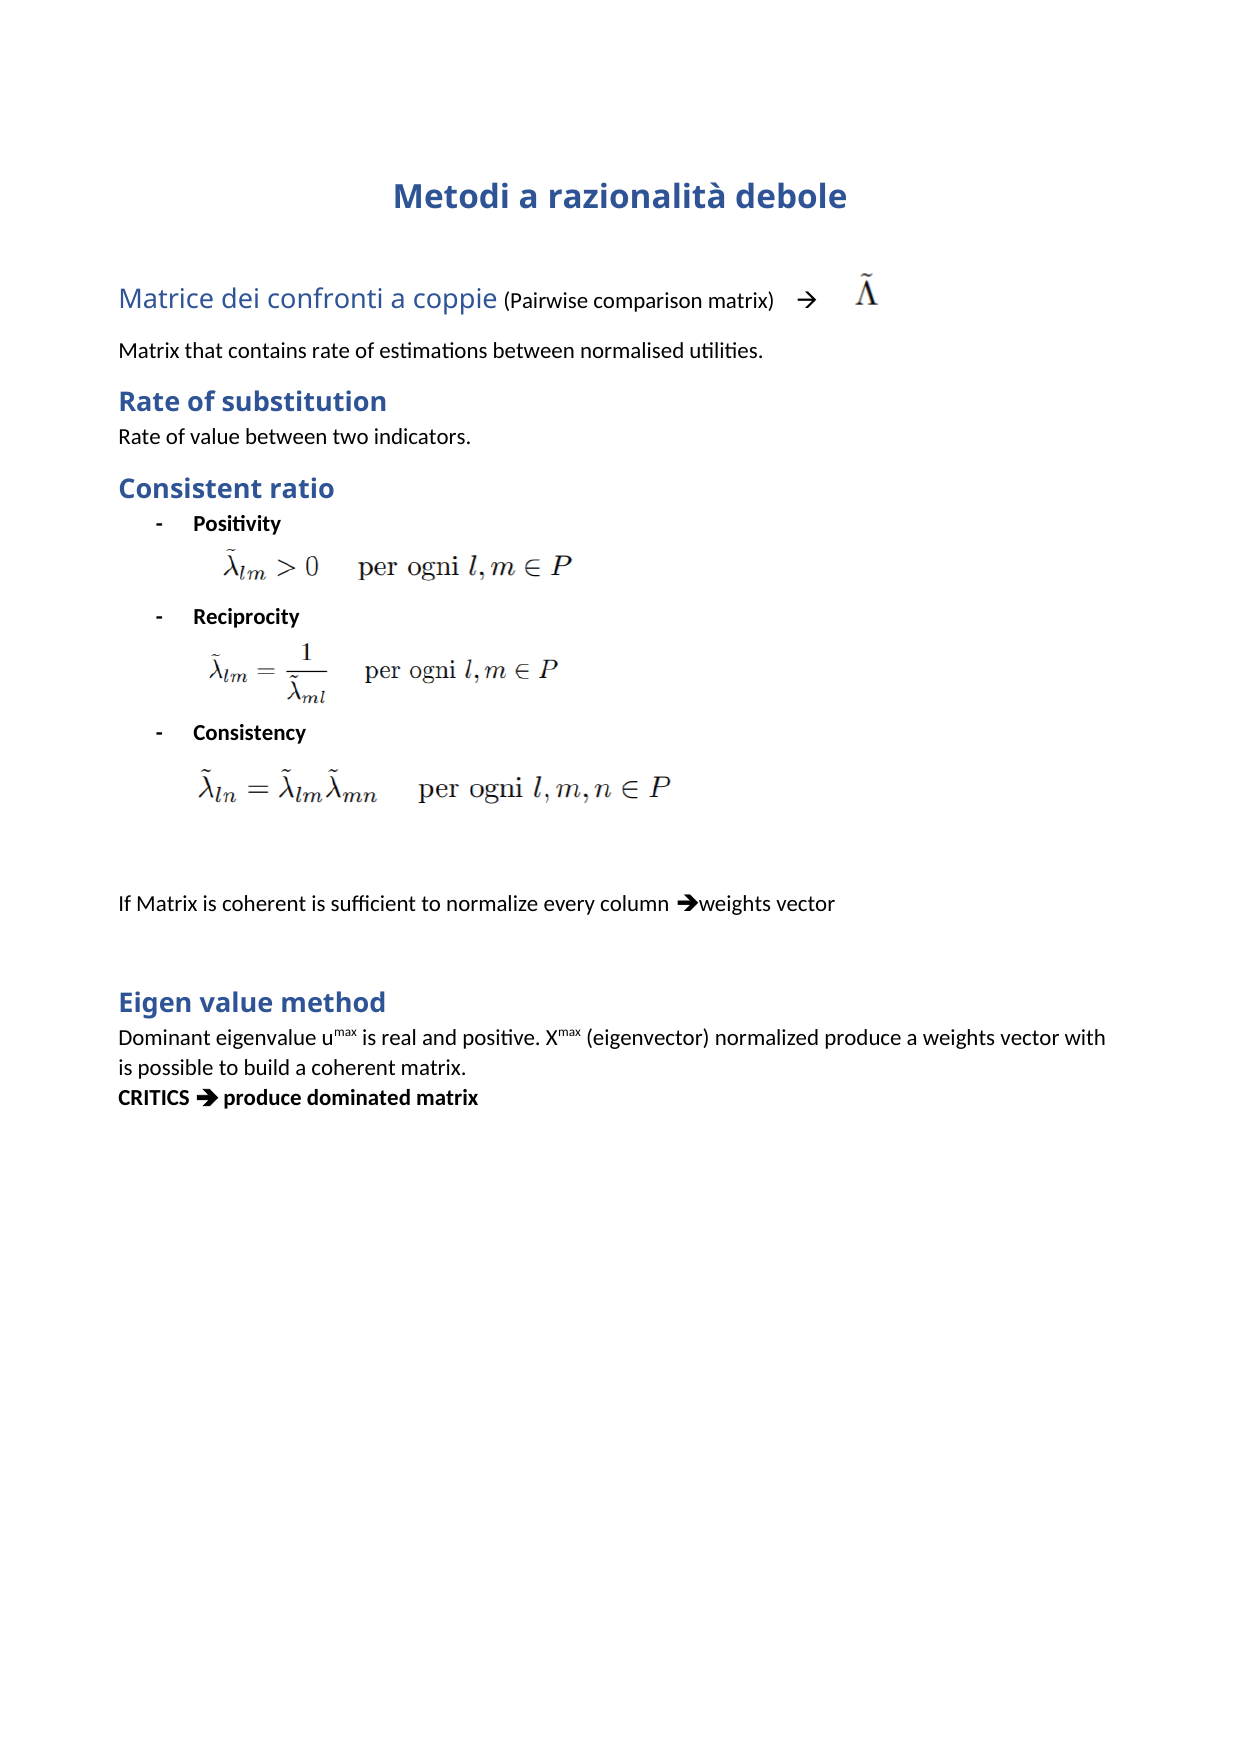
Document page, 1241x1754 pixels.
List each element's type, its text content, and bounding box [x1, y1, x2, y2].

list Reciprocity [156, 602, 1122, 630]
picture [193, 632, 572, 716]
list Positivity [156, 509, 1122, 537]
text Rate of value between two indicators. [118, 422, 1122, 451]
picture [193, 539, 602, 600]
list Consistency [156, 718, 1122, 746]
picture [854, 268, 883, 309]
text If Matrix is coherent is sufficient to normalize every column weights vector [118, 889, 1122, 918]
subtitle Consistent ratio [118, 469, 1122, 506]
subtitle Eigen value method [118, 983, 1122, 1020]
text Dominant eigenvalue umax is real and positive. Xmax (eigenvector) normalized produce a weights vector with is possible to build a coherent matrix. CRITICS produce dominated matrix [118, 1023, 1122, 1112]
text Matrice dei confronti a coppie (Pairwise comparison matrix) [118, 268, 1122, 316]
subtitle Metodi a razionalità debole [118, 173, 1122, 218]
subtitle Rate of substitution [118, 383, 1122, 419]
text Matrix that contains rate of estimations between normalised utilities. [118, 336, 1122, 364]
picture [193, 748, 699, 824]
